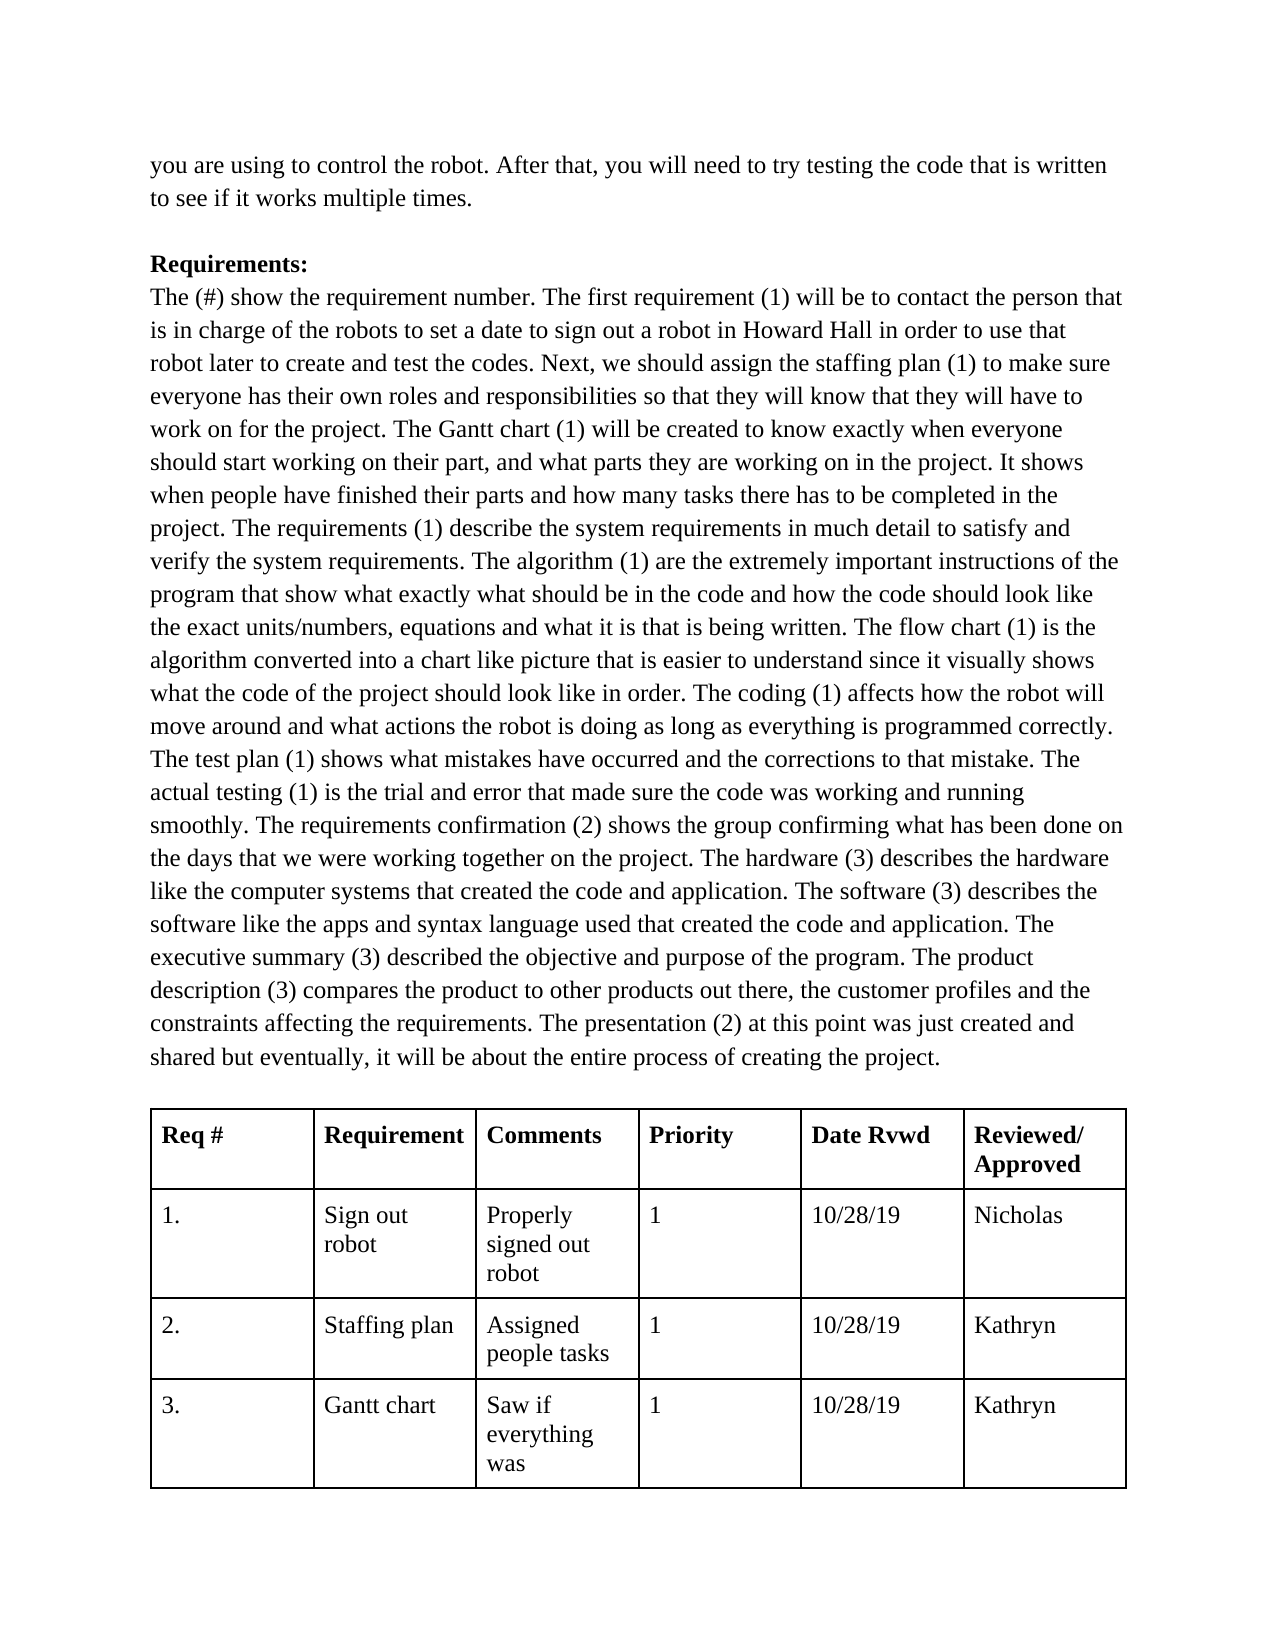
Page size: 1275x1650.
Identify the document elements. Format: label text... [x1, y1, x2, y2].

table_header Date Rvwd [802, 1110, 963, 1188]
table_cell 3. [152, 1380, 313, 1487]
table_header Reviewed/ Approved [965, 1110, 1125, 1188]
text Requirements: [150, 249, 1125, 278]
table_cell 1. [152, 1190, 313, 1297]
table_header Comments [477, 1110, 638, 1188]
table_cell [477, 1380, 638, 1487]
table_cell 1 [640, 1380, 800, 1487]
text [150, 150, 1125, 212]
table_cell Kathryn [965, 1380, 1125, 1487]
table_header Priority [640, 1110, 800, 1188]
table_cell Properly signed out robot [477, 1190, 638, 1297]
table_cell Nicholas [965, 1190, 1125, 1297]
table_cell 10/28/19 [802, 1380, 963, 1487]
table_cell 10/28/19 [802, 1299, 963, 1378]
table_cell Sign out robot [315, 1190, 475, 1297]
table_cell 1 [640, 1299, 800, 1378]
table_cell Kathryn [965, 1299, 1125, 1378]
table_cell Staffing plan [315, 1299, 475, 1378]
table_cell Assigned people tasks [477, 1299, 638, 1378]
table_cell 1 [640, 1190, 800, 1297]
table_header Req # [152, 1110, 313, 1188]
text The (#) show the requirement number. The first requirement (1) will be to contact the person that is in charge of the robots to set a date to sign out a robot in Howard Hall in order to use that robot later to create and test the codes. Next, we should assign the staffing plan (1) to make sure everyone has their own roles and responsibilities so that they will know that they will have to work on for the project. The Gantt chart (1) will be created to know exactly when everyone should start working on their part, and what parts they are working on in the project. It shows when people have finished their parts and how many tasks there has to be completed in the project. The requirements (1) describe the system requirements in much detail to satisfy and verify the system requirements. The algorithm (1) are the extremely important instructions of the program that show what exactly what should be in the code and how the code should look like the exact units/numbers, equations and what it is that is being written. The flow chart (1) is the algorithm converted into a chart like picture that is easier to understand since it visually shows what the code of the project should look like in order. The coding (1) affects how the robot will move around and what actions the robot is doing as long as everything is programmed correctly. The test plan (1) shows what mistakes have occurred and the corrections to that mistake. The actual testing (1) is the trial and error that made sure the code was working and running smoothly. The requirements confirmation (2) shows the group confirming what has been done on the days that we were working together on the project. The hardware (3) describes the hardware like the computer systems that created the code and application. The software (3) describes the software like the apps and syntax language used that created the code and application. The executive summary (3) described the objective and purpose of the program. The product description (3) compares the product to other products out there, the customer profiles and the constraints affecting the requirements. The presentation (2) at this point was just created and shared but eventually, it will be about the entire process of creating the project. [150, 282, 1125, 1070]
table_cell Gantt chart [315, 1380, 475, 1487]
table_header Requirement [315, 1110, 475, 1188]
table_cell 2. [152, 1299, 313, 1378]
table_cell 10/28/19 [802, 1190, 963, 1297]
